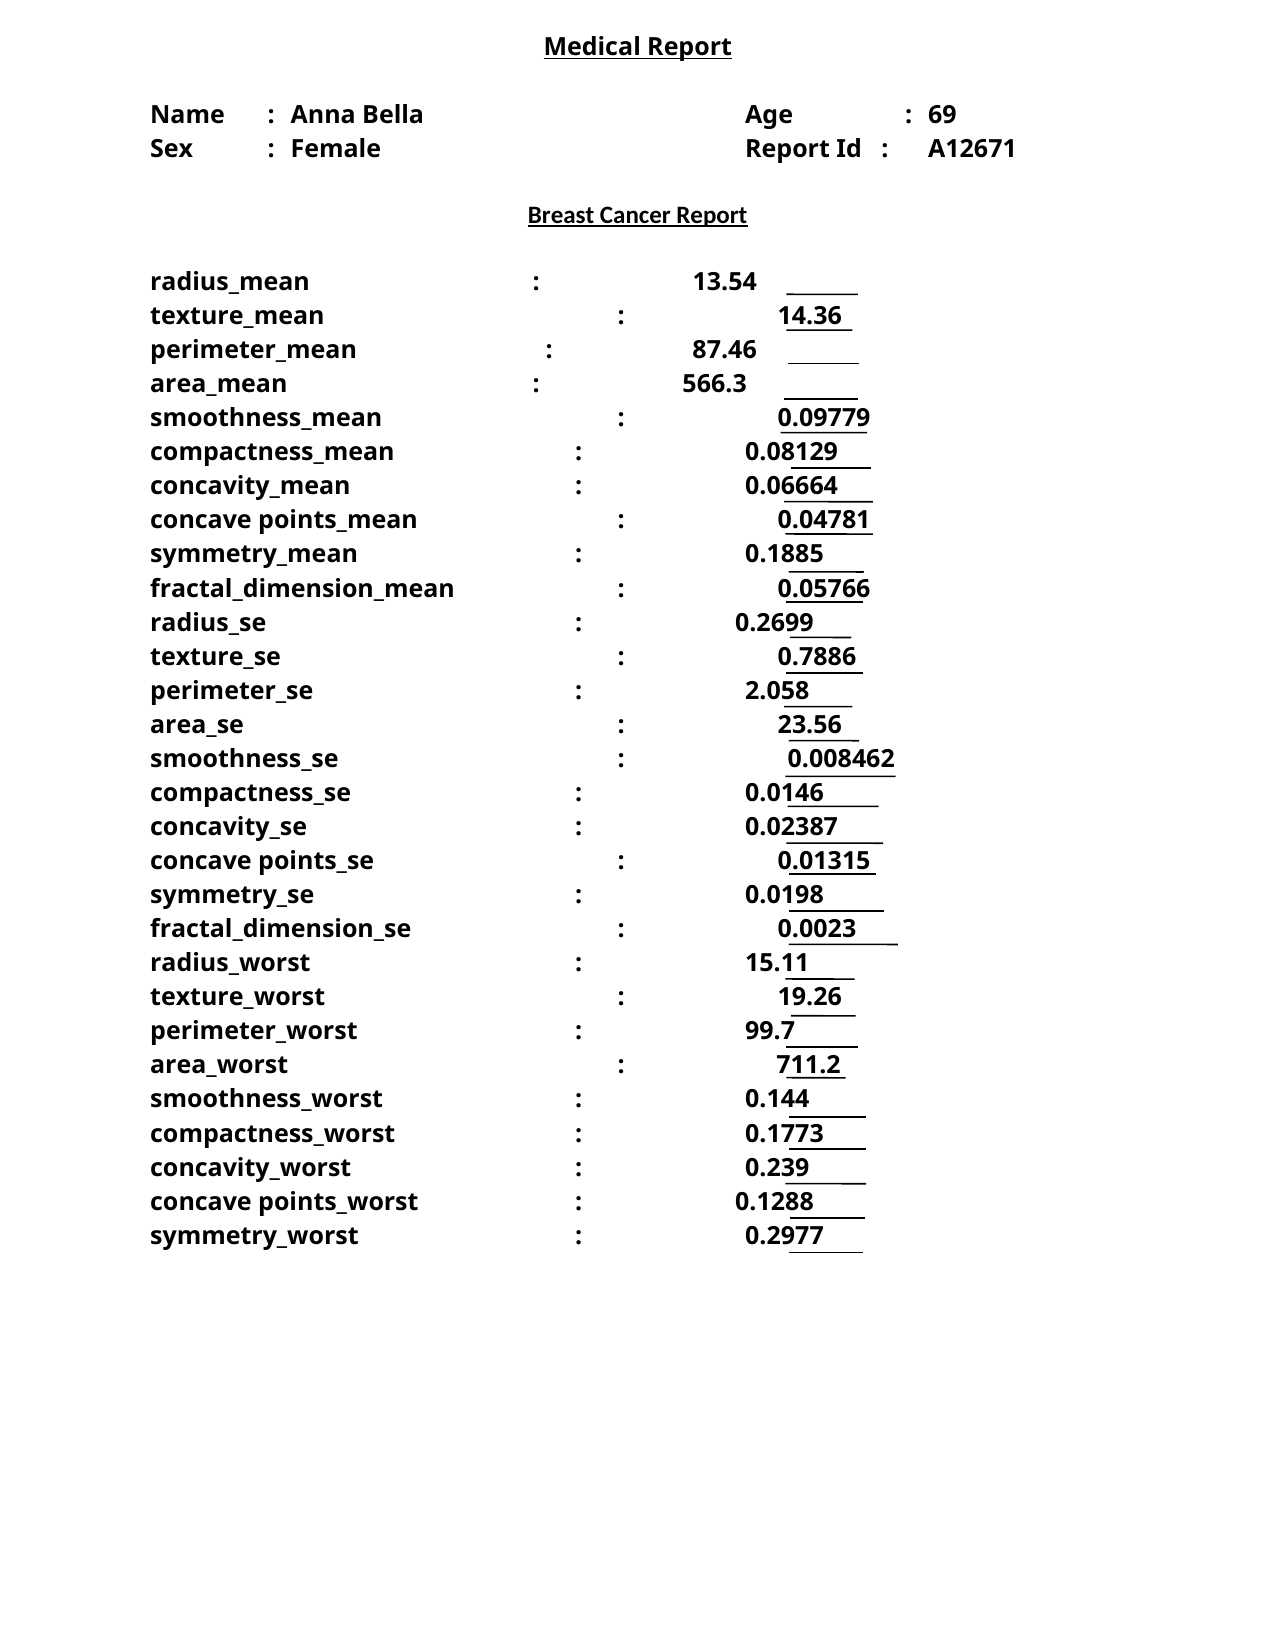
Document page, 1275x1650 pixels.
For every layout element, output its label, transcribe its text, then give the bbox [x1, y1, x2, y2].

text symmetry_mean : 0.1885 [150, 536, 1125, 570]
text radius_worst : 15.11 [150, 945, 1125, 979]
text compactness_mean : 0.08129 [150, 434, 1125, 468]
text symmetry_se : 0.0198 [150, 877, 1125, 911]
text concavity_mean : 0.06664 [150, 468, 1125, 502]
text texture_worst : 19.26 [150, 979, 1125, 1013]
text concavity_worst : 0.239 [150, 1149, 1125, 1183]
text concavity_se : 0.02387 [150, 809, 1125, 843]
text concave points_worst : 0.1288 [150, 1183, 1125, 1217]
text compactness_se : 0.0146 [150, 774, 1125, 809]
text fractal_dimension_se : 0.0023 [150, 911, 1125, 945]
text smoothness_worst : 0.144 [150, 1081, 1125, 1115]
text smoothness_se : 0.008462 [150, 741, 1125, 774]
text compactness_worst : 0.1773 [150, 1115, 1125, 1149]
text perimeter_se : 2.058 [150, 672, 1125, 706]
text radius_se : 0.2699 [150, 604, 1125, 638]
text symmetry_worst : 0.2977 [150, 1217, 1125, 1251]
text Medical Report [150, 29, 1125, 63]
text concave points_se : 0.01315 [150, 843, 1125, 877]
text fractal_dimension_mean : 0.05766 [150, 570, 1125, 604]
text area_worst : 711.2 [150, 1047, 1125, 1081]
text perimeter_mean : 87.46 [150, 332, 1125, 366]
text area_se : 23.56 [150, 706, 1125, 741]
text area_mean : 566.3 [150, 366, 1125, 400]
text radius_mean : 13.54 [150, 264, 1125, 298]
text texture_se : 0.7886 [150, 638, 1125, 672]
text concave points_mean : 0.04781 [150, 502, 1125, 536]
text Sex : Female Report Id : A12671 [150, 131, 1125, 165]
text Breast Cancer Report [150, 199, 1125, 229]
text Name : Anna Bella Age : 69 [150, 97, 1125, 131]
text texture_mean : 14.36 [150, 298, 1125, 332]
text smoothness_mean : 0.09779 [150, 400, 1125, 434]
text perimeter_worst : 99.7 [150, 1013, 1125, 1047]
